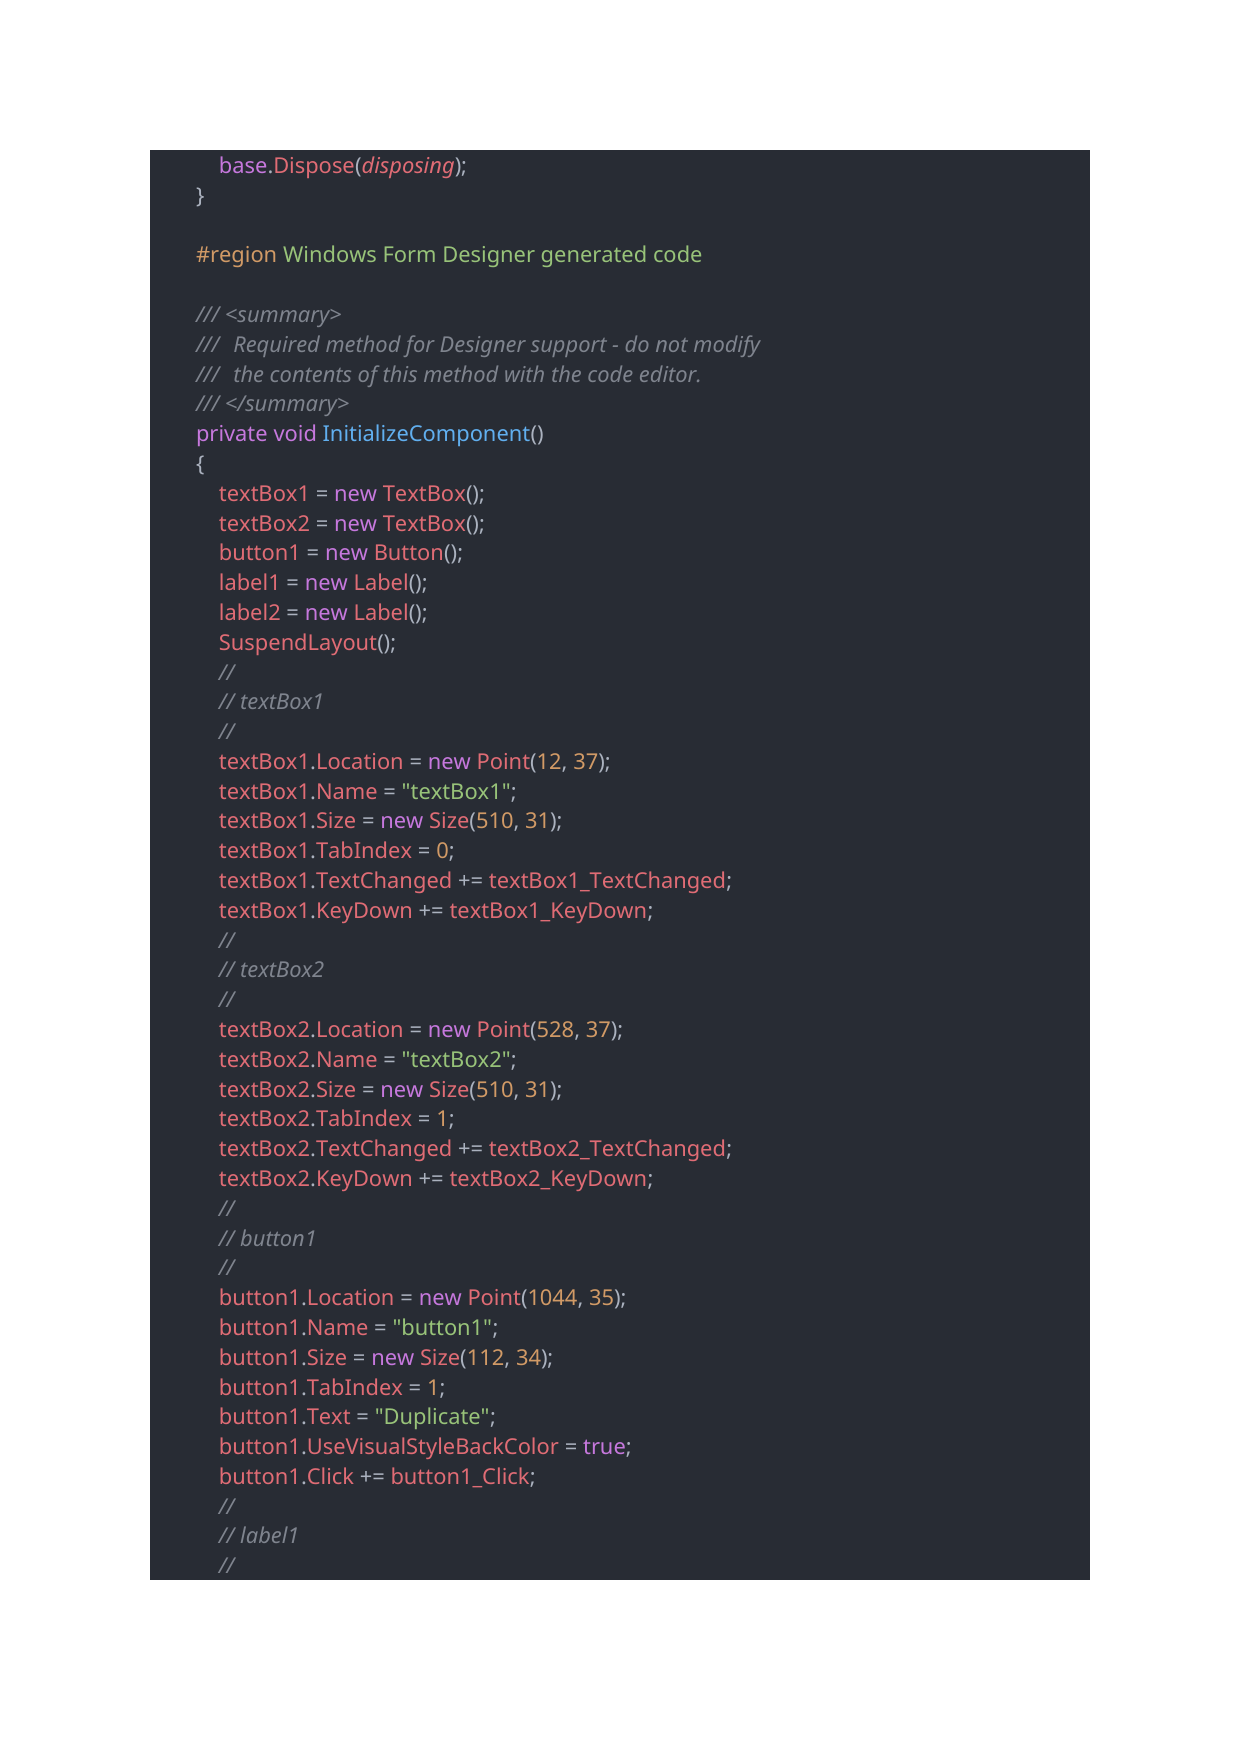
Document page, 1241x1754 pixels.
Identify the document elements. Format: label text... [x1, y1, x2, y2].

text textBox1.KeyDown += textBox1_KeyDown; [150, 895, 1090, 924]
text base.Dispose(disposing); [150, 150, 1090, 180]
text textBox1.Location = new Point(12, 37); [150, 746, 1090, 776]
text textBox1.Size = new Size(510, 31); [150, 805, 1090, 835]
text textBox2.Location = new Point(528, 37); [150, 1014, 1090, 1044]
text // [150, 716, 1090, 746]
text button1.Click += button1_Click; [150, 1461, 1090, 1491]
text button1 = new Button(); [150, 537, 1090, 567]
text button1.TabIndex = 1; [150, 1371, 1090, 1401]
text // [150, 1193, 1090, 1222]
text private void InitializeComponent() [150, 418, 1090, 448]
text // textBox2 [150, 954, 1090, 984]
text textBox1.TextChanged += textBox1_TextChanged; [150, 865, 1090, 895]
text // [150, 984, 1090, 1014]
text button1.Size = new Size(112, 34); [150, 1342, 1090, 1371]
text button1.Location = new Point(1044, 35); [150, 1282, 1090, 1312]
text SuspendLayout(); [150, 627, 1090, 656]
text // [150, 656, 1090, 686]
text // [150, 1252, 1090, 1282]
text /// Required method for Designer support - do not modify [150, 329, 1090, 358]
text // [150, 1550, 1090, 1580]
text // button1 [150, 1222, 1090, 1252]
text // label1 [150, 1520, 1090, 1550]
text } [150, 180, 1090, 209]
text textBox2.KeyDown += textBox2_KeyDown; [150, 1163, 1090, 1193]
text textBox2.TextChanged += textBox2_TextChanged; [150, 1133, 1090, 1163]
text #region Windows Form Designer generated code [150, 239, 1090, 269]
text /// <summary> [150, 299, 1090, 329]
text button1.UseVisualStyleBackColor = true; [150, 1431, 1090, 1461]
text /// the contents of this method with the code editor. [150, 358, 1090, 388]
text // textBox1 [150, 686, 1090, 716]
text textBox2 = new TextBox(); [150, 507, 1090, 537]
text textBox2.Name = "textBox2"; [150, 1044, 1090, 1073]
text label2 = new Label(); [150, 597, 1090, 627]
text // [150, 924, 1090, 954]
text textBox1.TabIndex = 0; [150, 835, 1090, 865]
text textBox2.TabIndex = 1; [150, 1103, 1090, 1133]
text textBox1.Name = "textBox1"; [150, 776, 1090, 805]
text button1.Name = "button1"; [150, 1312, 1090, 1342]
text { [150, 448, 1090, 478]
text button1.Text = "Duplicate"; [150, 1401, 1090, 1431]
text textBox1 = new TextBox(); [150, 478, 1090, 507]
text textBox2.Size = new Size(510, 31); [150, 1073, 1090, 1103]
text // [150, 1491, 1090, 1520]
text /// </summary> [150, 388, 1090, 418]
text label1 = new Label(); [150, 567, 1090, 597]
